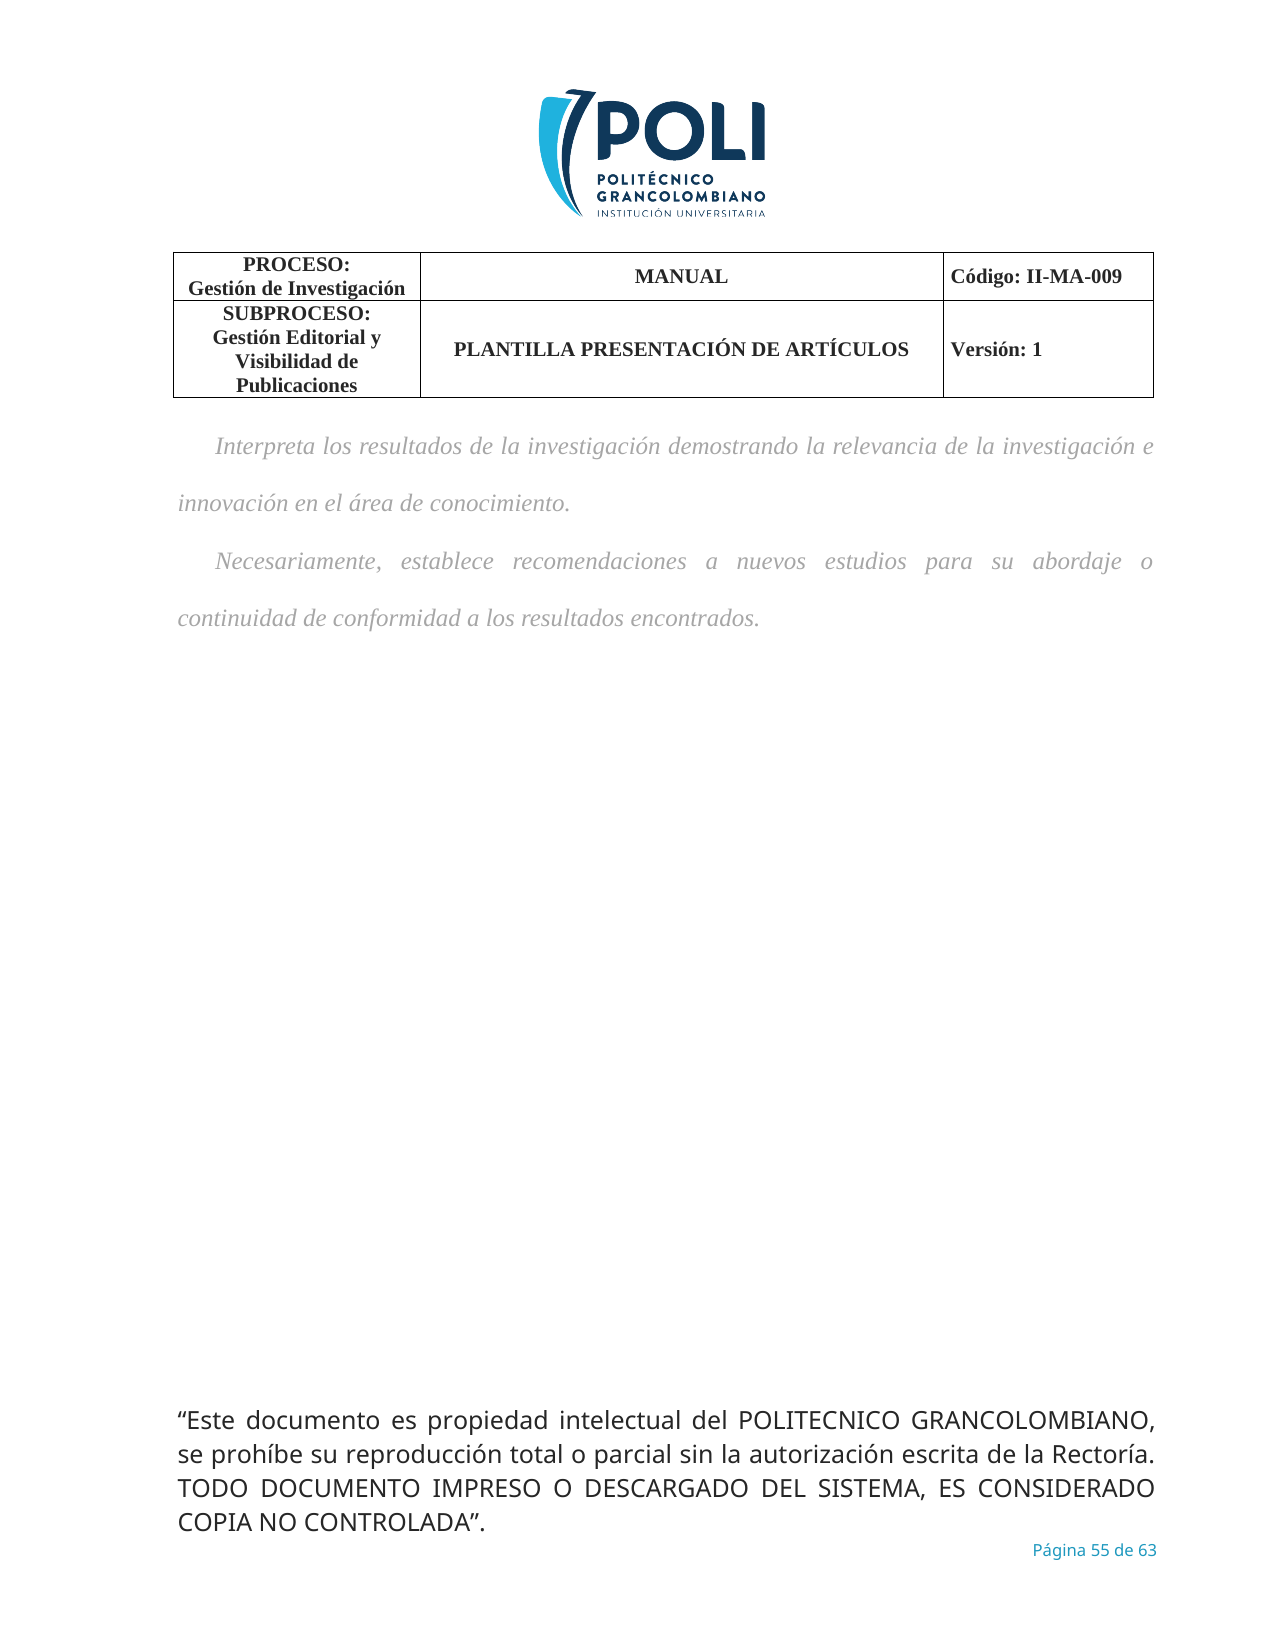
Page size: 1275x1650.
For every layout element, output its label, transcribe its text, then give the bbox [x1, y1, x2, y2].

text Necesariamente, establece recomendaciones a nuevos estudios para su abordaje o continuidad de conformidad a los resultados encontrados. [177, 546, 1157, 632]
text Interpreta los resultados de la investigación demostrando la relevancia de la investigación e innovación en el área de conocimiento. [177, 431, 1157, 517]
picture [536, 88, 798, 218]
